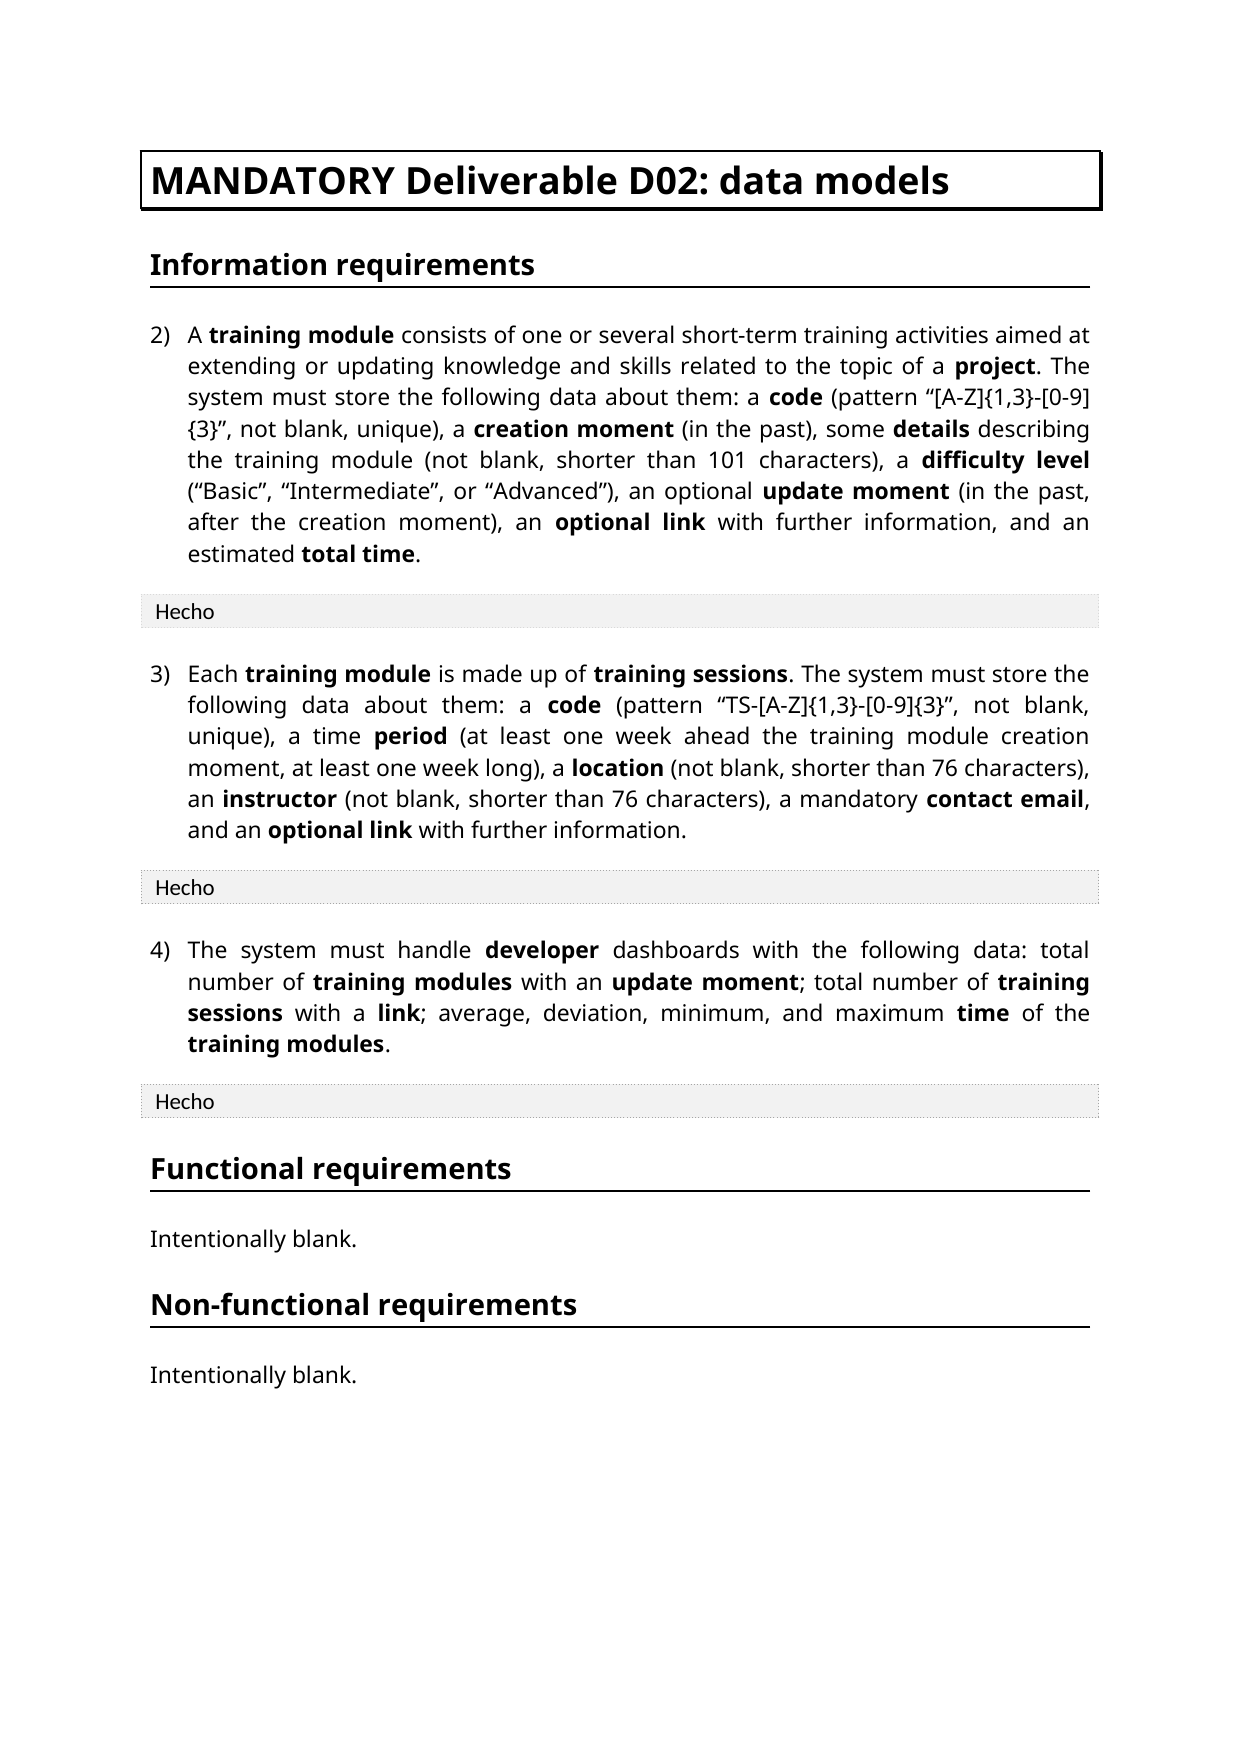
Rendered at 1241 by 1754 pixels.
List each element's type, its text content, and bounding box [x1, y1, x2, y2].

list A training module consists of one or several short-term training activities aimed at extending or updating knowledge and skills related to the topic of a project. The system must store the following data about them: a code (pattern “[A-Z]{1,3}-[0-9]{3}”, not blank, unique), a creation moment (in the past), some details describing the training module (not blank, shorter than 101 characters), a difficulty level (“Basic”, “Intermediate”, or “Advanced”), an optional update moment (in the past, after the creation moment), an optional link with further information, and an estimated total time. [150, 319, 1090, 569]
list The system must handle developer dashboards with the following data: total number of training modules with an update moment; total number of training sessions with a link; average, deviation, minimum, and maximum time of the training modules. [150, 934, 1090, 1059]
subtitle Functional requirements [150, 1148, 1090, 1190]
subtitle Non-functional requirements [150, 1284, 1090, 1326]
list Each training module is made up of training sessions. The system must store the following data about them: a code (pattern “TS-[A-Z]{1,3}-[0-9]{3}”, not blank, unique), a time period (at least one week ahead the training module creation moment, at least one week long), a location (not blank, shorter than 76 characters), an instructor (not blank, shorter than 76 characters), a mandatory contact email, and an optional link with further information. [150, 658, 1090, 845]
text Intentionally blank. [150, 1359, 1090, 1390]
subtitle MANDATORY Deliverable D02: data models [142, 152, 1099, 207]
subtitle Information requirements [150, 244, 1090, 286]
text Intentionally blank. [150, 1223, 1090, 1254]
